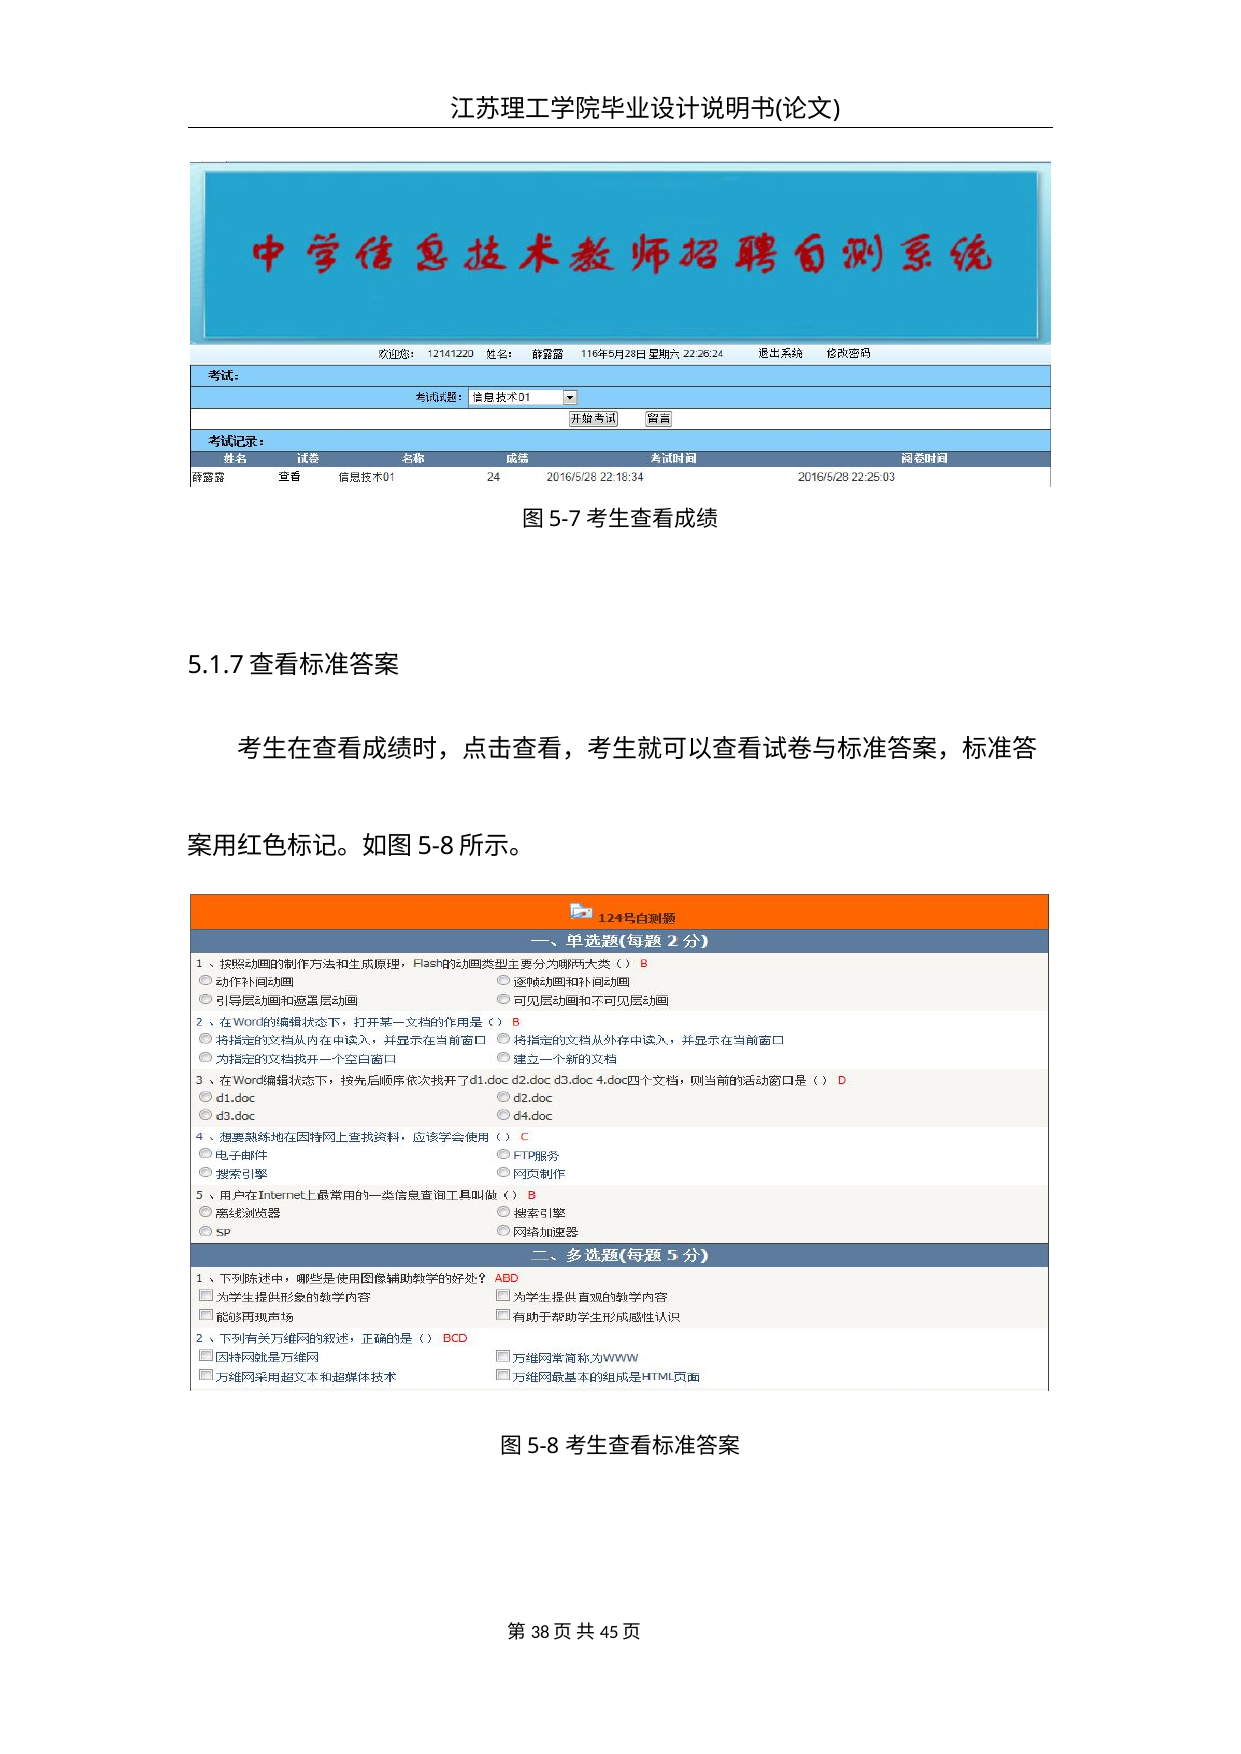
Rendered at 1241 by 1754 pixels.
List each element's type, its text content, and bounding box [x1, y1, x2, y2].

text 考生在查看成绩时，点击查看，考生就可以查看试卷与标准答案，标准答案用红色标记。如图5-8所示。 [187, 714, 1053, 876]
picture [190, 894, 1051, 1391]
text 5.1.7查看标准答案 [187, 631, 1053, 696]
text 图5-7 考生查看成绩 [187, 500, 1053, 533]
text 图5-8 考生查看标准答案 [187, 1428, 1053, 1460]
picture [190, 161, 1051, 487]
